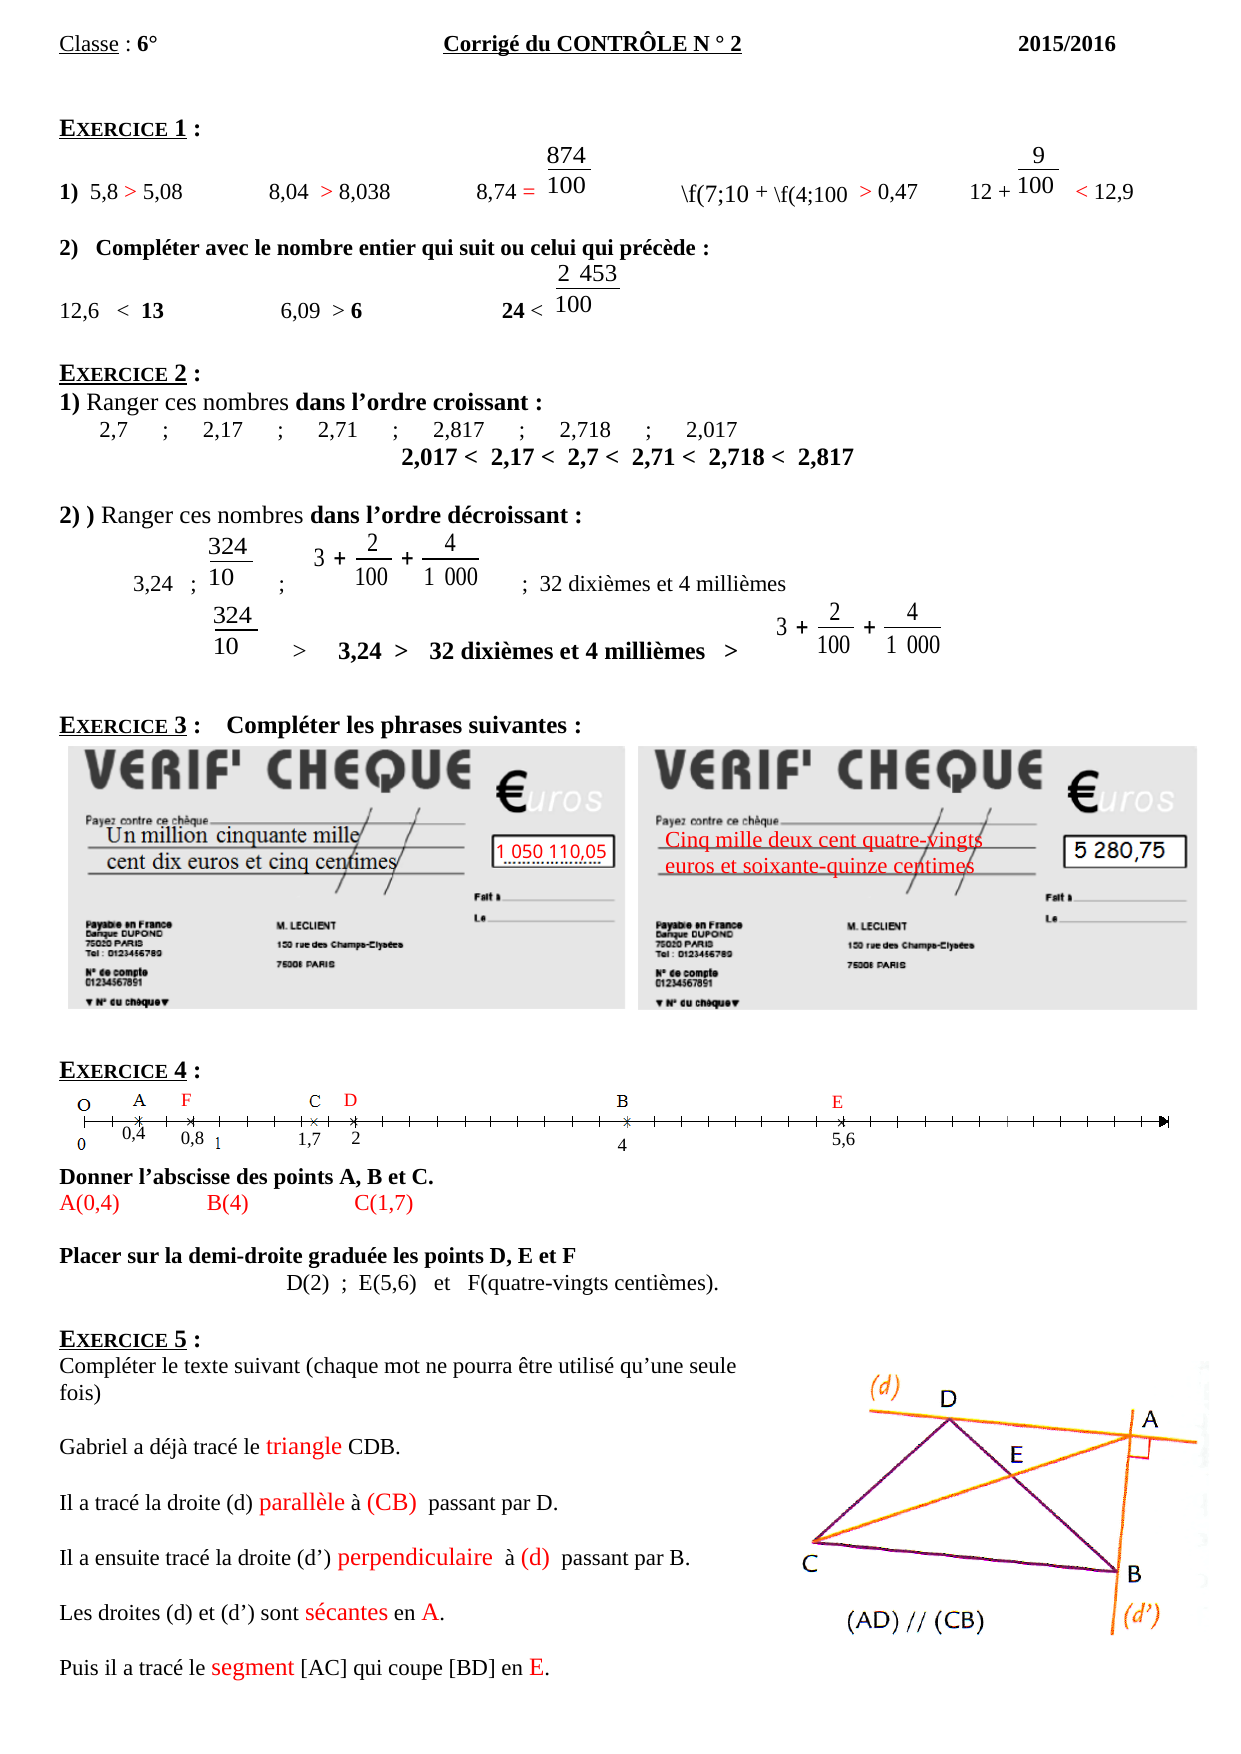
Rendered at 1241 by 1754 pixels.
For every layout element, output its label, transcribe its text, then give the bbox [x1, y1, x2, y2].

text 2,017 < 2,17 < 2,7 < 2,71 < 2,718 < 2,817 [59, 442, 1196, 471]
text Exercice 5 : [59, 1324, 1196, 1352]
text Donner l’abscisse des points A, B et C. [59, 1164, 1196, 1189]
text > 3,24 > 32 dixièmes et 4 millièmes > [59, 597, 1196, 667]
text Placer sur la demi-droite graduée les points D, E et F [59, 1242, 1196, 1268]
text Compléter le texte suivant (chaque mot ne pourra être utilisé qu’une seule fois) [59, 1352, 1196, 1405]
text 2) ) Ranger ces nombres dans l’ordre décroissant : [59, 500, 1196, 528]
text 1) 5,8 > 5,08 8,04 > 8,038 8,74 = + > 0,47 12 + < 12,9 [59, 142, 1196, 208]
text 12,6 < 13 6,09 > 6 24 < [59, 260, 1196, 324]
text Exercice 1 : [59, 113, 1196, 142]
text 3,24 ; ; ; 32 dixièmes et 4 millièmes [59, 528, 1196, 597]
text A(0,4) B(4) C(1,7) [59, 1189, 1196, 1216]
text Il a ensuite tracé la droite (d’) perpendiculaire à (d) passant par B. [59, 1542, 790, 1570]
picture [790, 1361, 1209, 1653]
text D(2) ; E(5,6) et F(quatre-vingts centièmes). [59, 1268, 1196, 1295]
text Exercice 4 : [59, 1055, 1196, 1083]
text Les droites (d) et (d’) sont sécantes en A. [59, 1597, 790, 1626]
picture [64, 741, 631, 1011]
text 1) Ranger ces nombres dans l’ordre croissant : [59, 387, 1196, 416]
text Il a tracé la droite (d) parallèle à (CB) passant par D. [59, 1487, 790, 1515]
text Exercice 3 : Compléter les phrases suivantes : [59, 710, 1196, 738]
picture [633, 742, 1202, 1014]
picture [59, 1083, 1197, 1164]
text Classe : 6° Corrigé du CONTRÔLE N ° 2 2015/2016 [59, 29, 1196, 56]
text Gabriel a déjà tracé le triangle CDB. [59, 1431, 790, 1460]
text 2) Compléter avec le nombre entier qui suit ou celui qui précède : [59, 234, 1196, 260]
text 2,7 ; 2,17 ; 2,71 ; 2,817 ; 2,718 ; 2,017 [59, 416, 1196, 442]
text Exercice 2 : [59, 358, 1196, 387]
text Puis il a tracé le segment [AC] qui coupe [BD] en E. [59, 1652, 1196, 1681]
